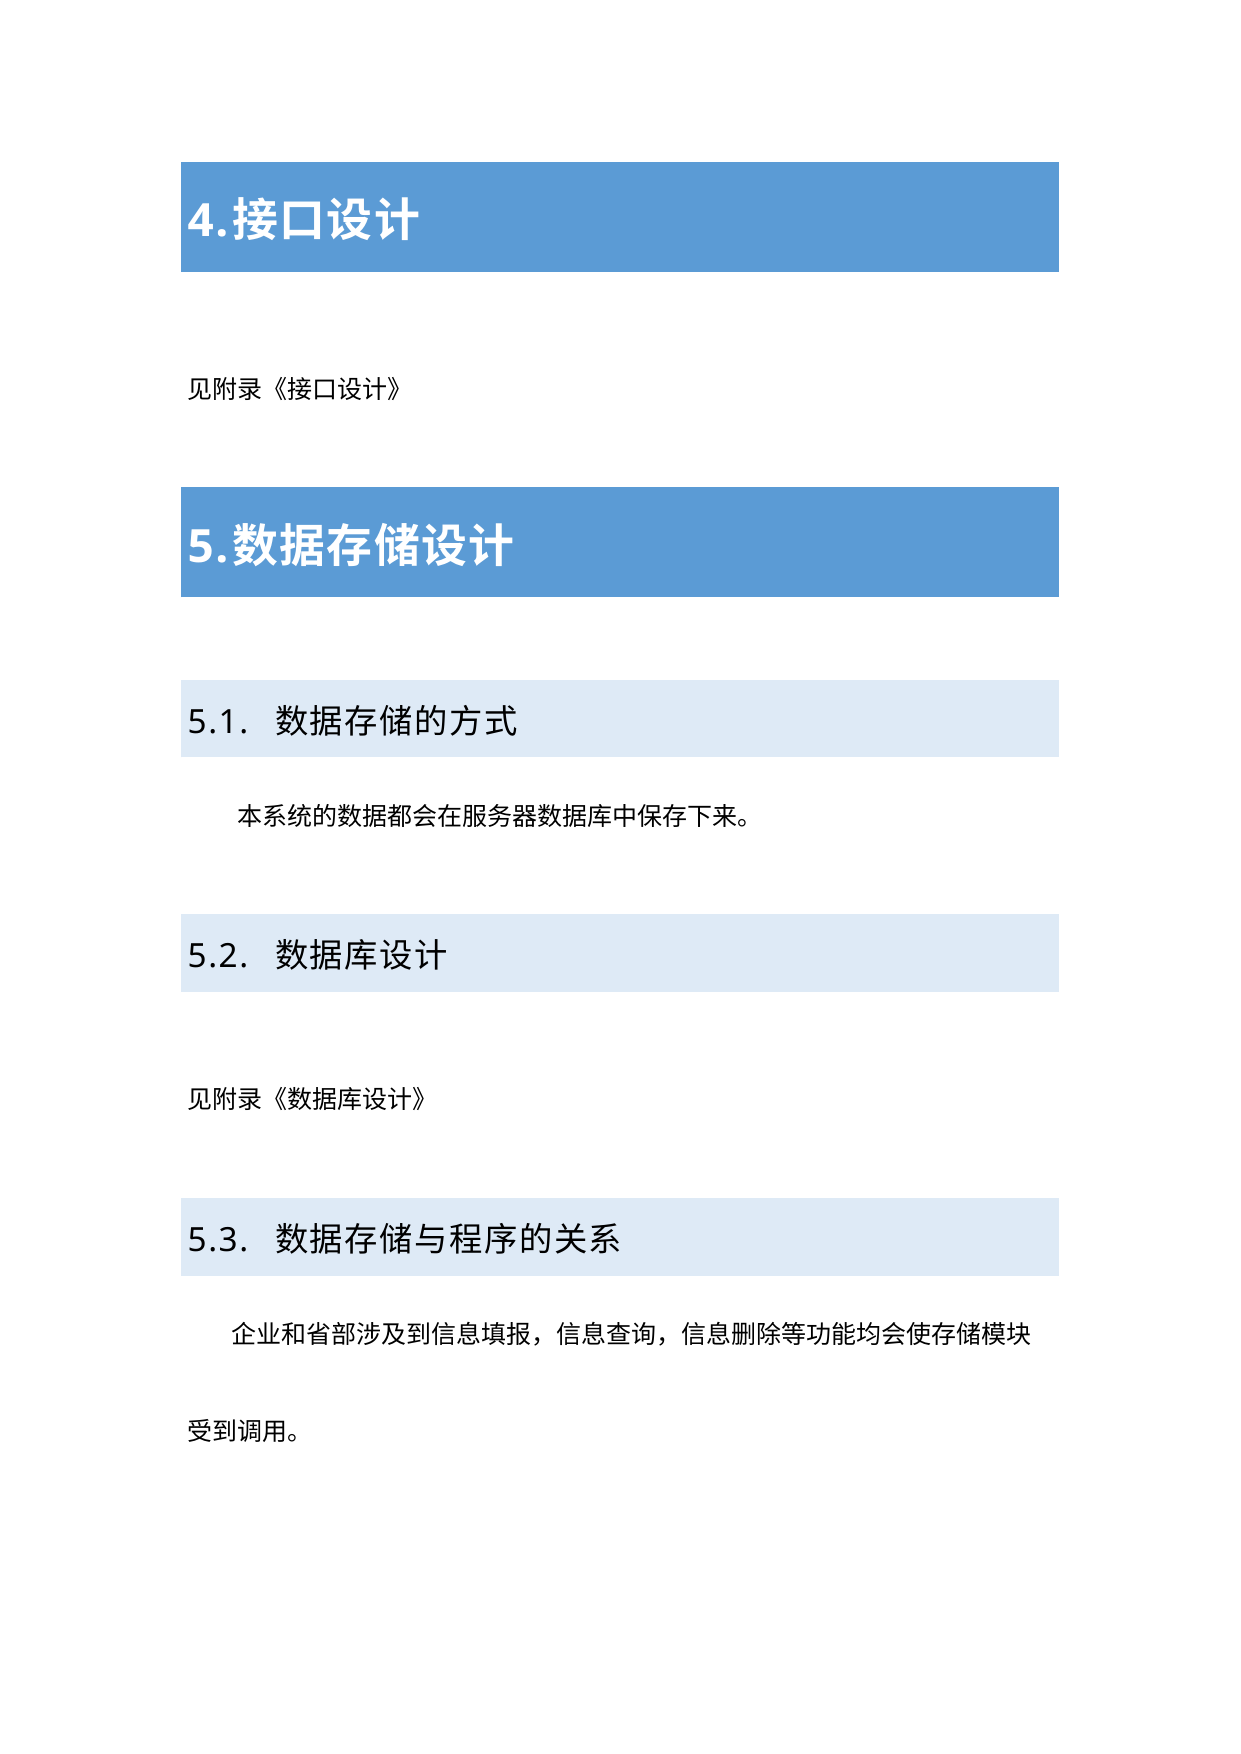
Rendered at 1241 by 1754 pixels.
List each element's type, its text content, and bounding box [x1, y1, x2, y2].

subtitle 接口设计 [188, 168, 1053, 266]
text 见附录《数据库设计》 [187, 1065, 1053, 1130]
subtitle 数据存储与程序的关系 [188, 1204, 1053, 1269]
subtitle 数据存储的方式 [188, 686, 1053, 751]
text 本系统的数据都会在服务器数据库中保存下来。 [187, 782, 1053, 847]
subtitle 数据库设计 [188, 921, 1053, 986]
text 企业和省部涉及到信息填报，信息查询，信息删除等功能均会使存储模块受到调用。 [187, 1300, 1053, 1462]
text 见附录《接口设计》 [187, 355, 1053, 420]
subtitle 数据存储设计 [188, 494, 1053, 591]
